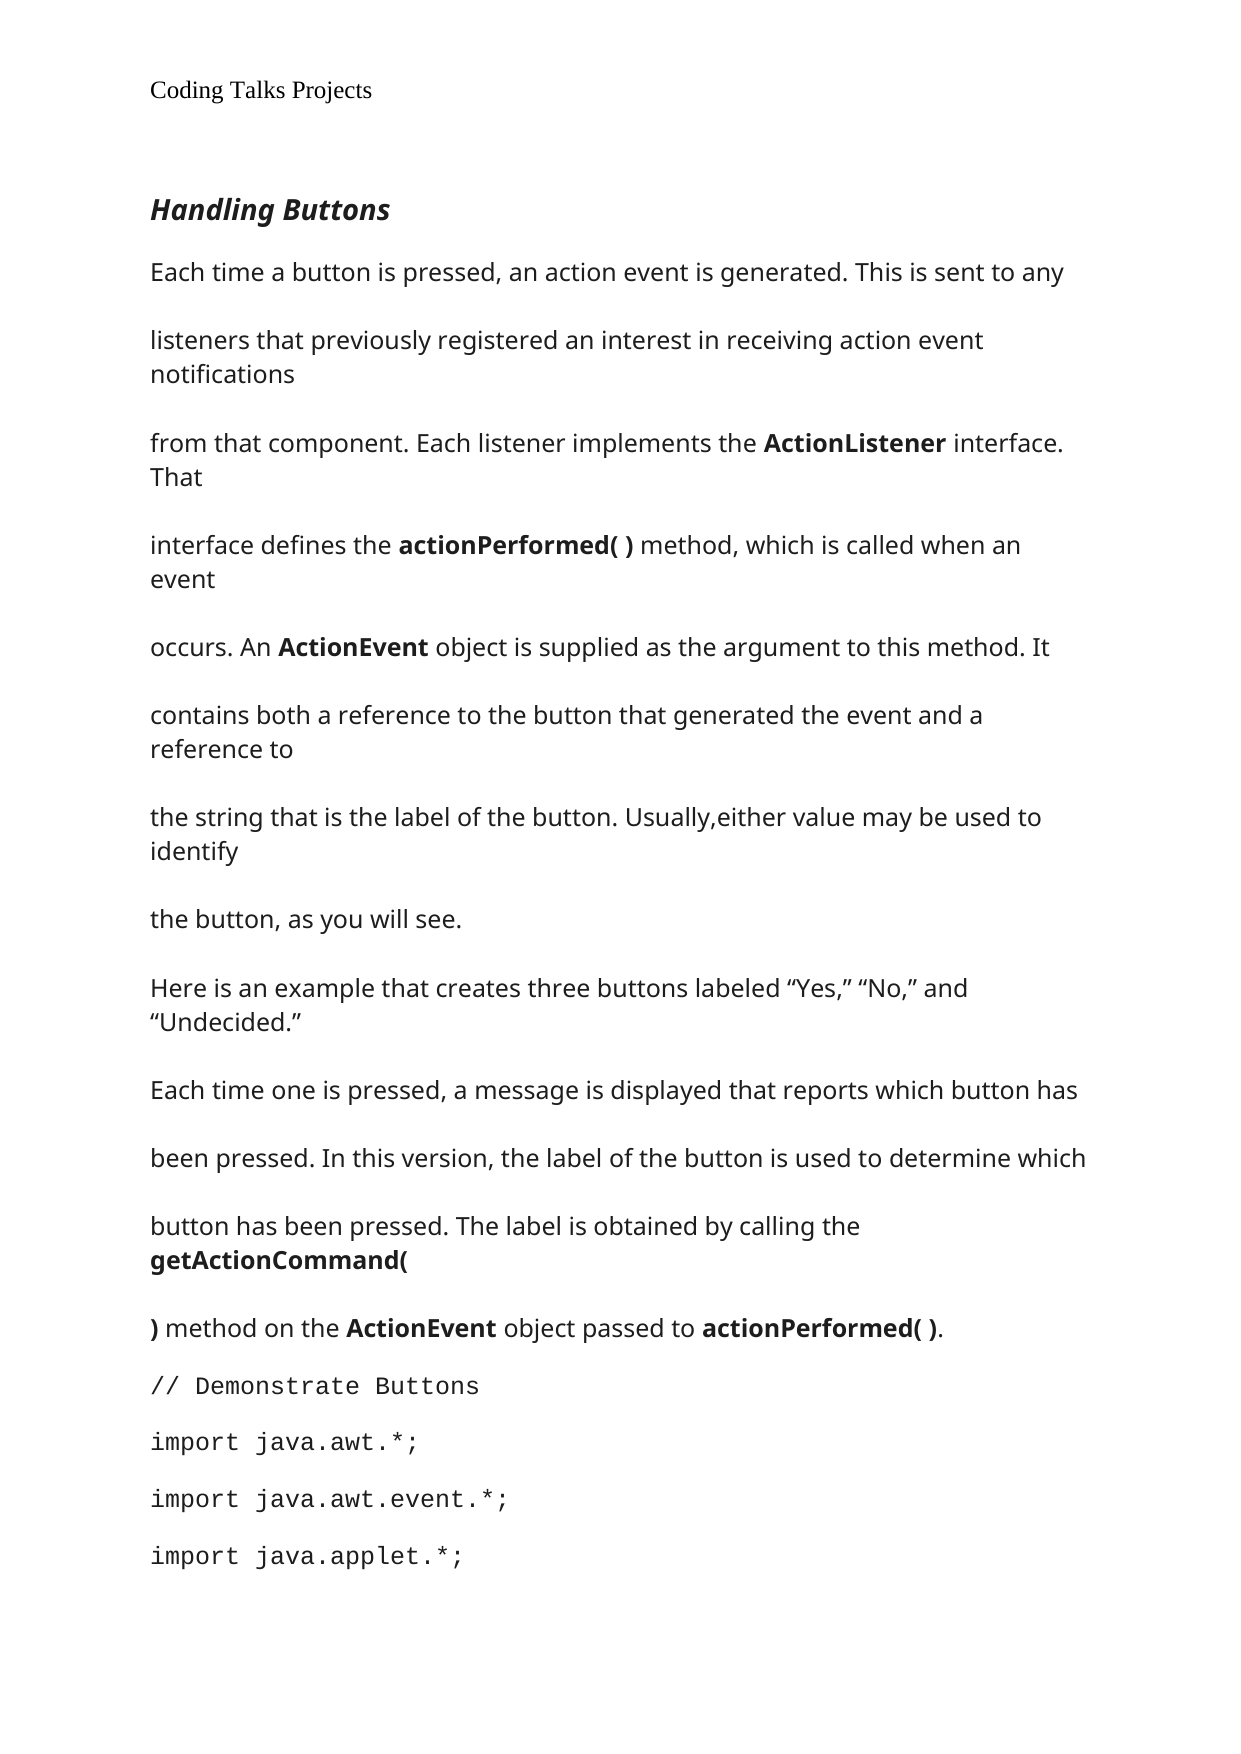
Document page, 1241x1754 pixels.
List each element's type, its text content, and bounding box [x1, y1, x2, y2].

text from that component. Each listener implements the ActionListener interface. That [150, 425, 1090, 493]
text been pressed. In this version, the label of the button is used to determine which [150, 1141, 1090, 1174]
text Here is an example that creates three buttons labeled “Yes,” “No,” and “Undecided.” [150, 970, 1090, 1038]
text listeners that previously registered an interest in receiving action event notifications [150, 323, 1090, 391]
text import java.awt.event.*; [150, 1487, 1090, 1515]
text occurs. An ActionEvent object is supplied as the argument to this method. It [150, 629, 1090, 664]
text import java.awt.*; [150, 1430, 1090, 1458]
text Handling Buttons [150, 190, 1090, 229]
text the button, as you will see. [150, 902, 1090, 936]
text button has been pressed. The label is obtained by calling the getActionCommand( [150, 1209, 1090, 1277]
text ) method on the ActionEvent object passed to actionPerformed( ). [150, 1311, 1090, 1345]
text the string that is the label of the button. Usually,either value may be used to identify [150, 800, 1090, 868]
text interface defines the actionPerformed( ) method, which is called when an event [150, 527, 1090, 596]
text import java.applet.*; [150, 1543, 1090, 1572]
text Each time a button is pressed, an action event is generated. This is sent to any [150, 255, 1090, 289]
text Each time one is pressed, a message is displayed that reports which button has [150, 1072, 1090, 1106]
text // Demonstrate Buttons [150, 1373, 1090, 1402]
text contains both a reference to the button that generated the event and a reference to [150, 698, 1090, 766]
